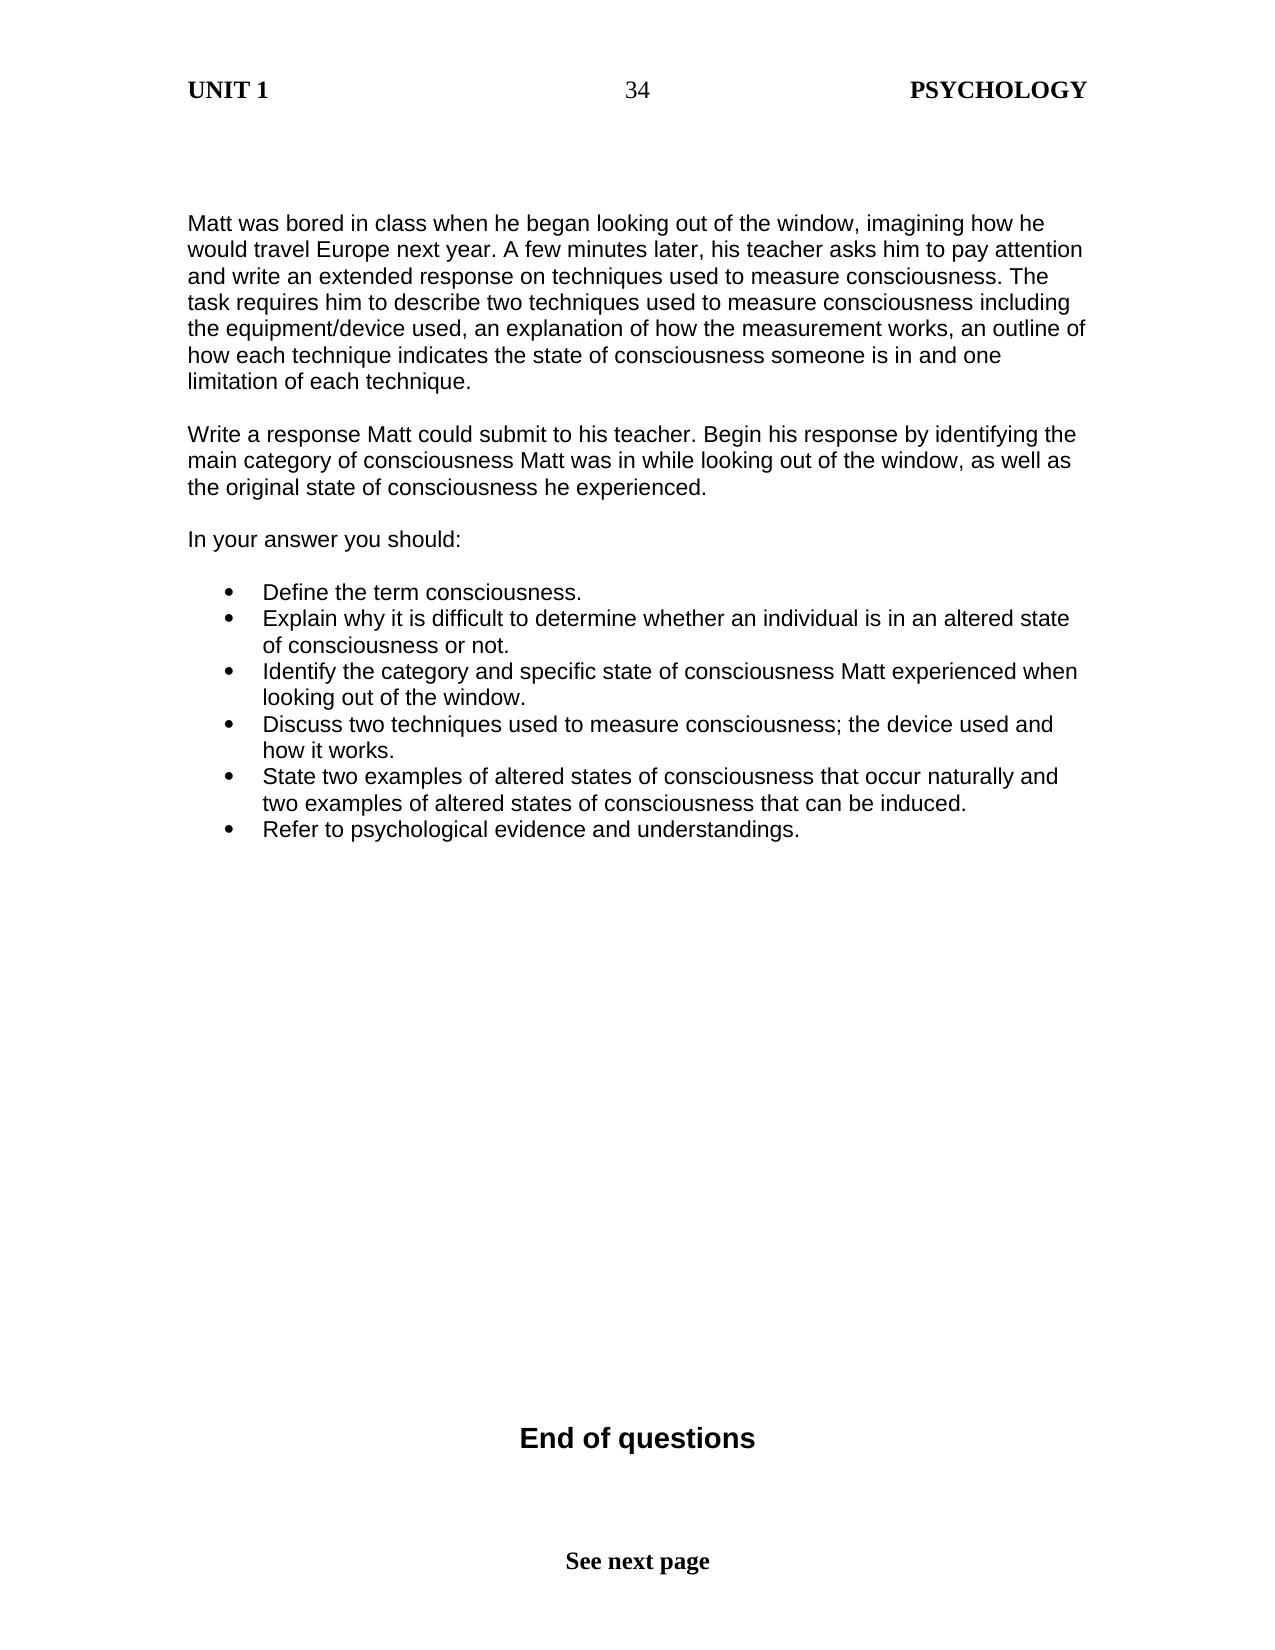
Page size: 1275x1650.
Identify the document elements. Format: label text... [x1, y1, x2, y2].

list State two examples of altered states of consciousness that occur naturally and two examples of altered states of consciousness that can be induced. [225, 763, 1087, 816]
list Discuss two techniques used to measure consciousness; the device used and how it works. [225, 711, 1087, 763]
text End of questions [187, 1421, 1087, 1455]
text Write a response Matt could submit to his teacher. Begin his response by identifying the main category of consciousness Matt was in while looking out of the window, as well as the original state of consciousness he experienced. [187, 421, 1087, 500]
text Matt was bored in class when he began looking out of the window, imagining how he would travel Europe next year. A few minutes later, his teacher asks him to pay attention and write an extended response on techniques used to measure consciousness. The task requires him to describe two techniques used to measure consciousness including the equipment/device used, an explanation of how the measurement works, an outline of how each technique indicates the state of consciousness someone is in and one limitation of each technique. [187, 210, 1087, 394]
list Explain why it is difficult to determine whether an individual is in an altered state of consciousness or not. [225, 605, 1087, 658]
list Define the term consciousness. [225, 579, 1087, 605]
list Refer to psychological evidence and understandings. [225, 816, 1087, 842]
text In your answer you should: [187, 526, 1087, 552]
list Identify the category and specific state of consciousness Matt experienced when looking out of the window. [225, 658, 1087, 711]
